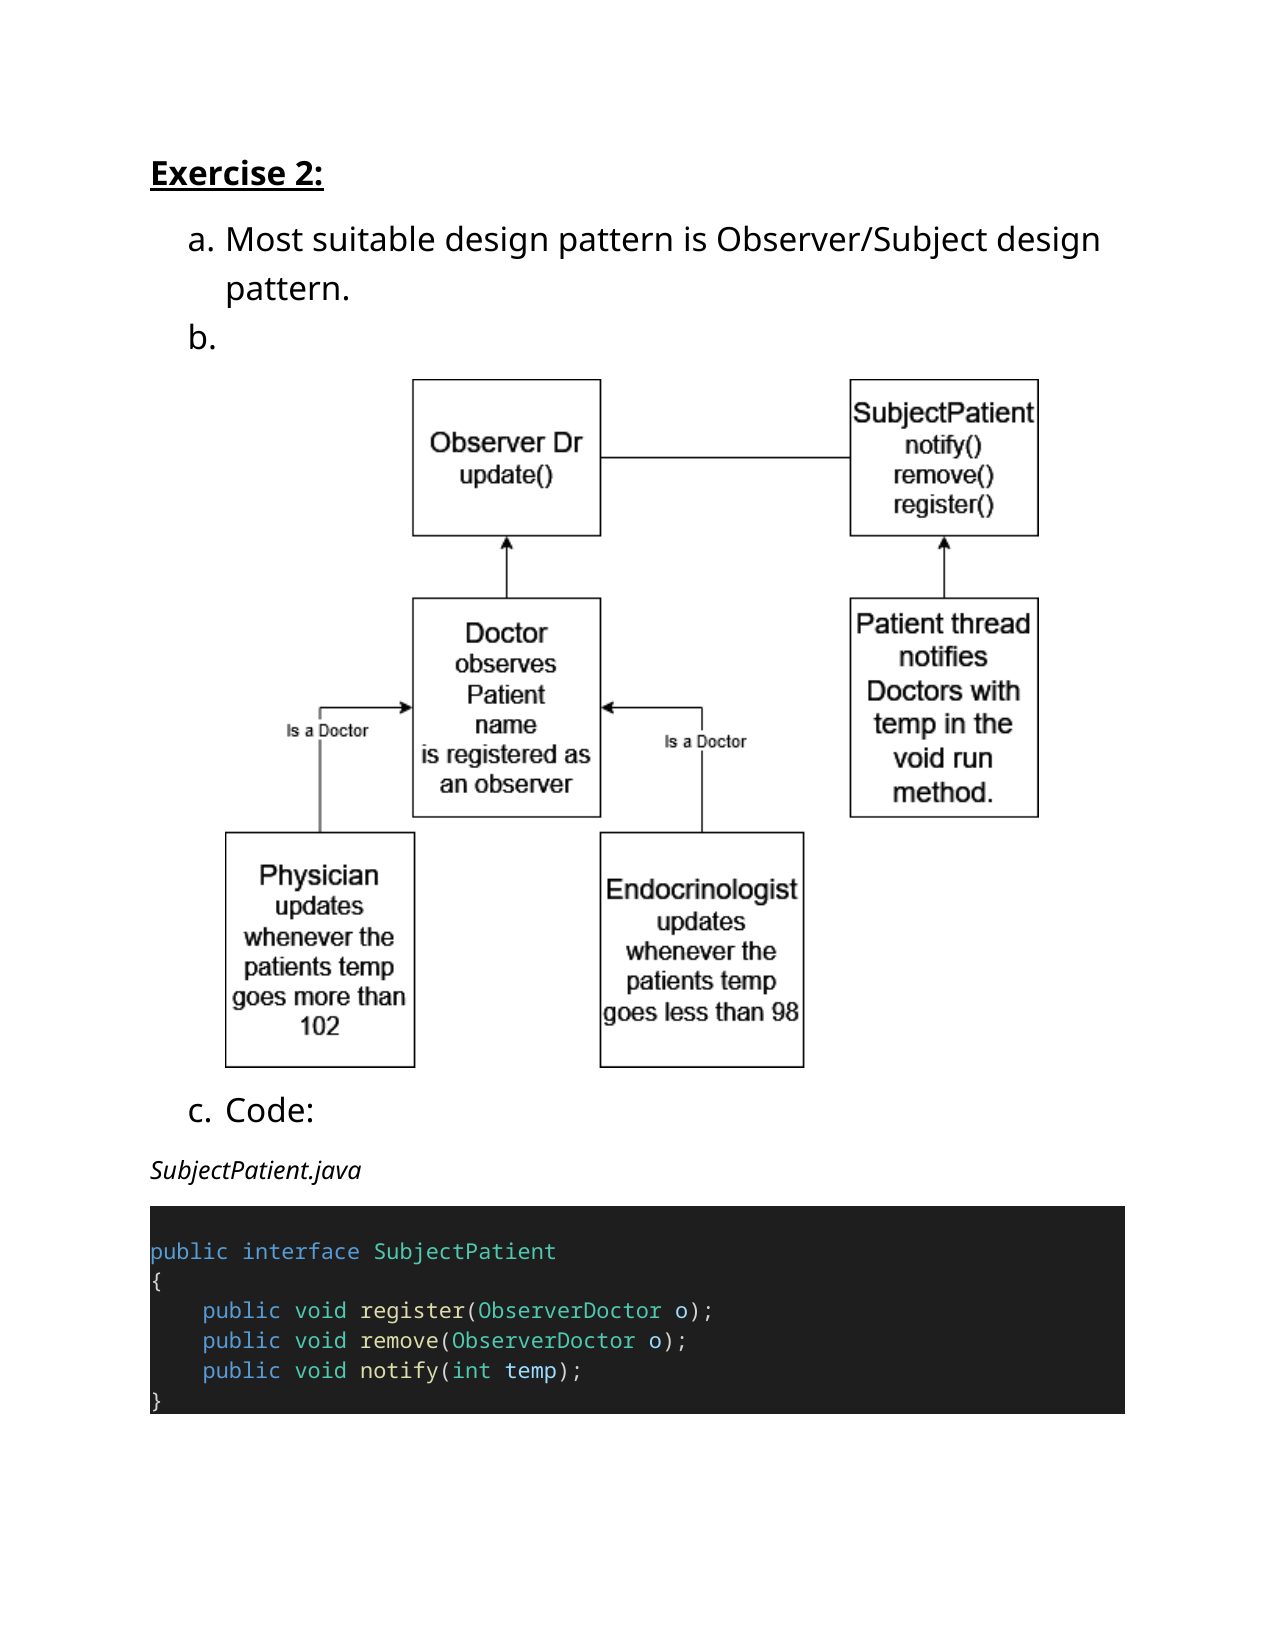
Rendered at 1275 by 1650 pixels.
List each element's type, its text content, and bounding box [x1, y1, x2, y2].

text public void notify(int temp); [150, 1355, 1125, 1384]
list Most suitable design pattern is Observer/Subject design pattern. [187, 216, 1125, 310]
picture [225, 379, 1039, 1068]
text Exercise 2: [150, 150, 1125, 195]
text SubjectPatient.java [150, 1152, 1125, 1186]
text } [150, 1384, 1125, 1414]
list Code: [187, 1087, 1125, 1132]
text public void remove(ObserverDoctor o); [150, 1325, 1125, 1355]
text { [150, 1265, 1125, 1295]
text public interface SubjectPatient [150, 1236, 1125, 1265]
text public void register(ObserverDoctor o); [150, 1295, 1125, 1325]
